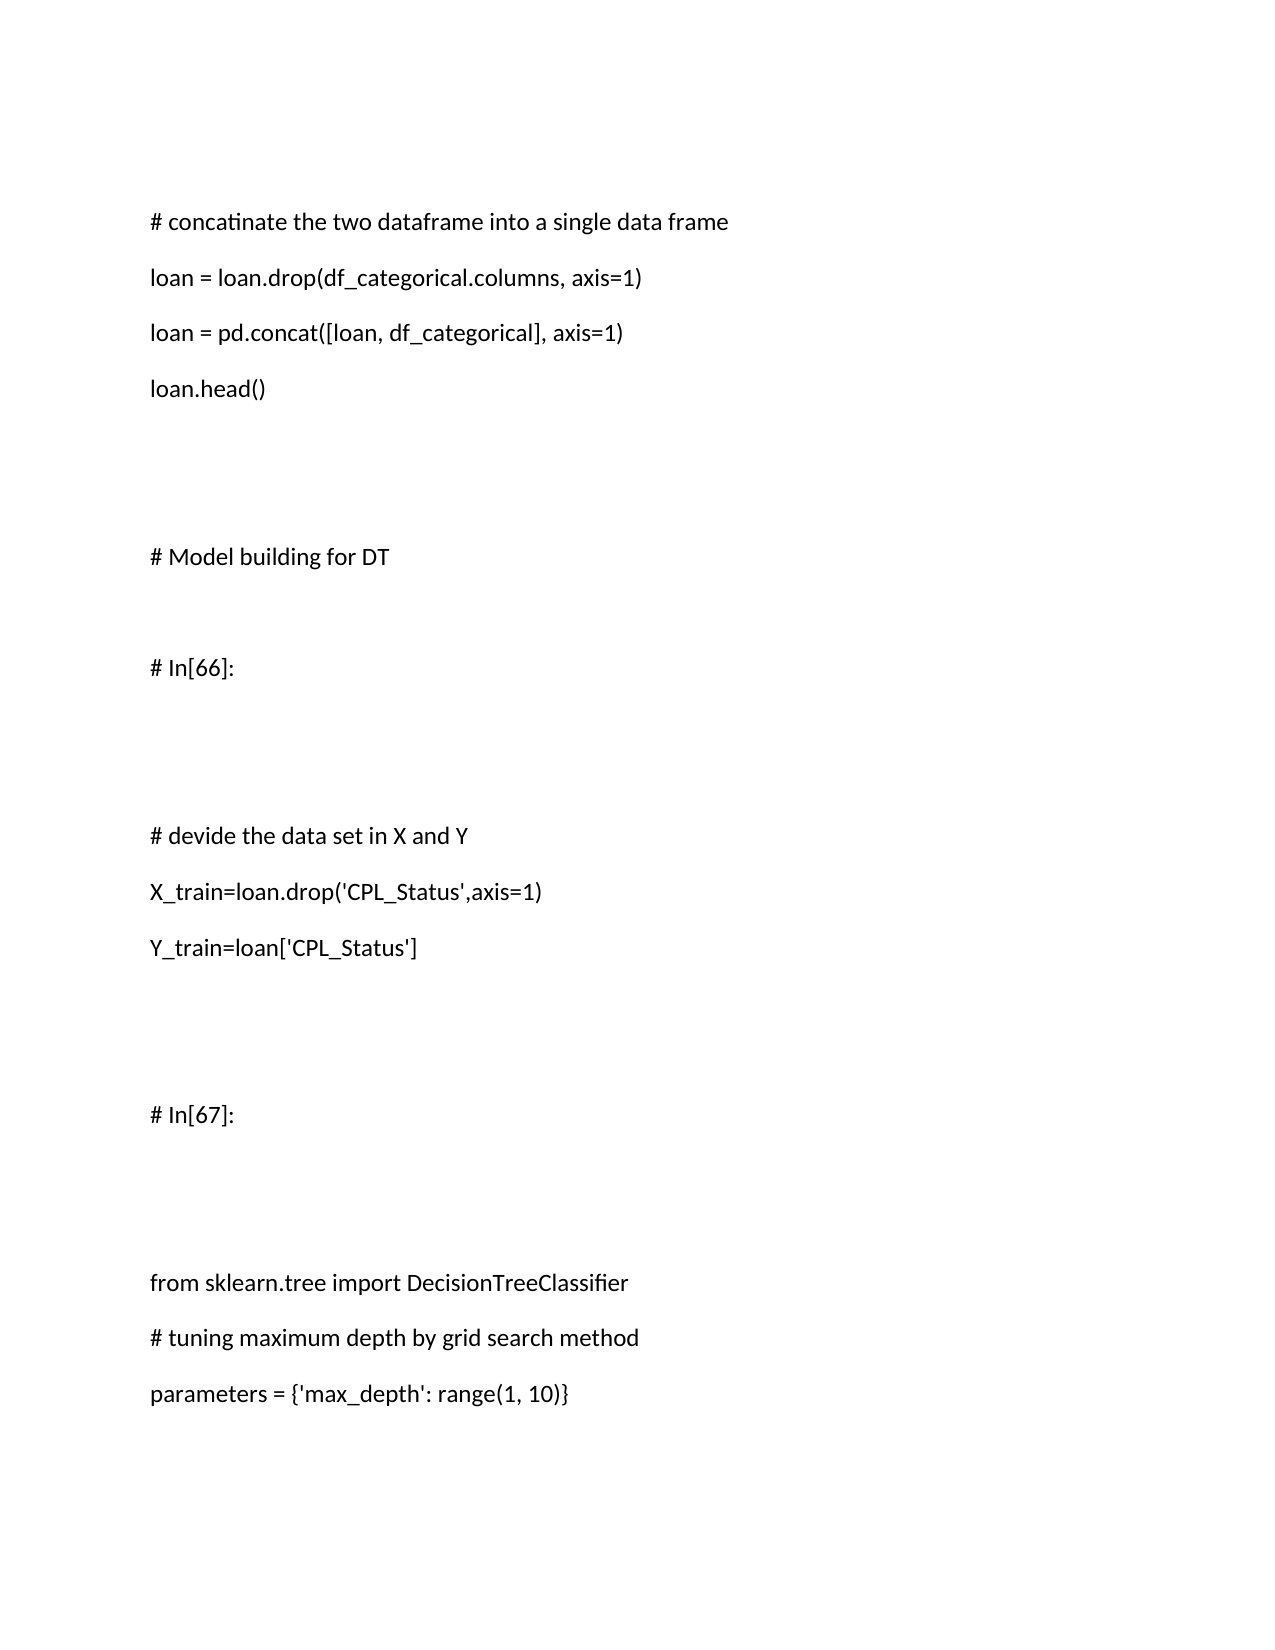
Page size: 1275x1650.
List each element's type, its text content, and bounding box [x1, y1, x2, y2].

text # concatinate the two dataframe into a single data frame [150, 206, 1125, 236]
text loan = loan.drop(df_categorical.columns, axis=1) [150, 262, 1125, 292]
text X_train=loan.drop('CPL_Status',axis=1) [150, 876, 1125, 906]
text # Model building for DT [150, 541, 1125, 571]
text # In[67]: [150, 1099, 1125, 1130]
text loan = pd.concat([loan, df_categorical], axis=1) [150, 317, 1125, 348]
text from sklearn.tree import DecisionTreeClassifier [150, 1267, 1125, 1297]
text loan.head() [150, 373, 1125, 404]
text # tuning maximum depth by grid search method [150, 1322, 1125, 1353]
text # In[66]: [150, 652, 1125, 683]
text Y_train=loan['CPL_Status'] [150, 932, 1125, 962]
text parameters = {'max_depth': range(1, 10)} [150, 1378, 1125, 1409]
text # devide the data set in X and Y [150, 820, 1125, 851]
